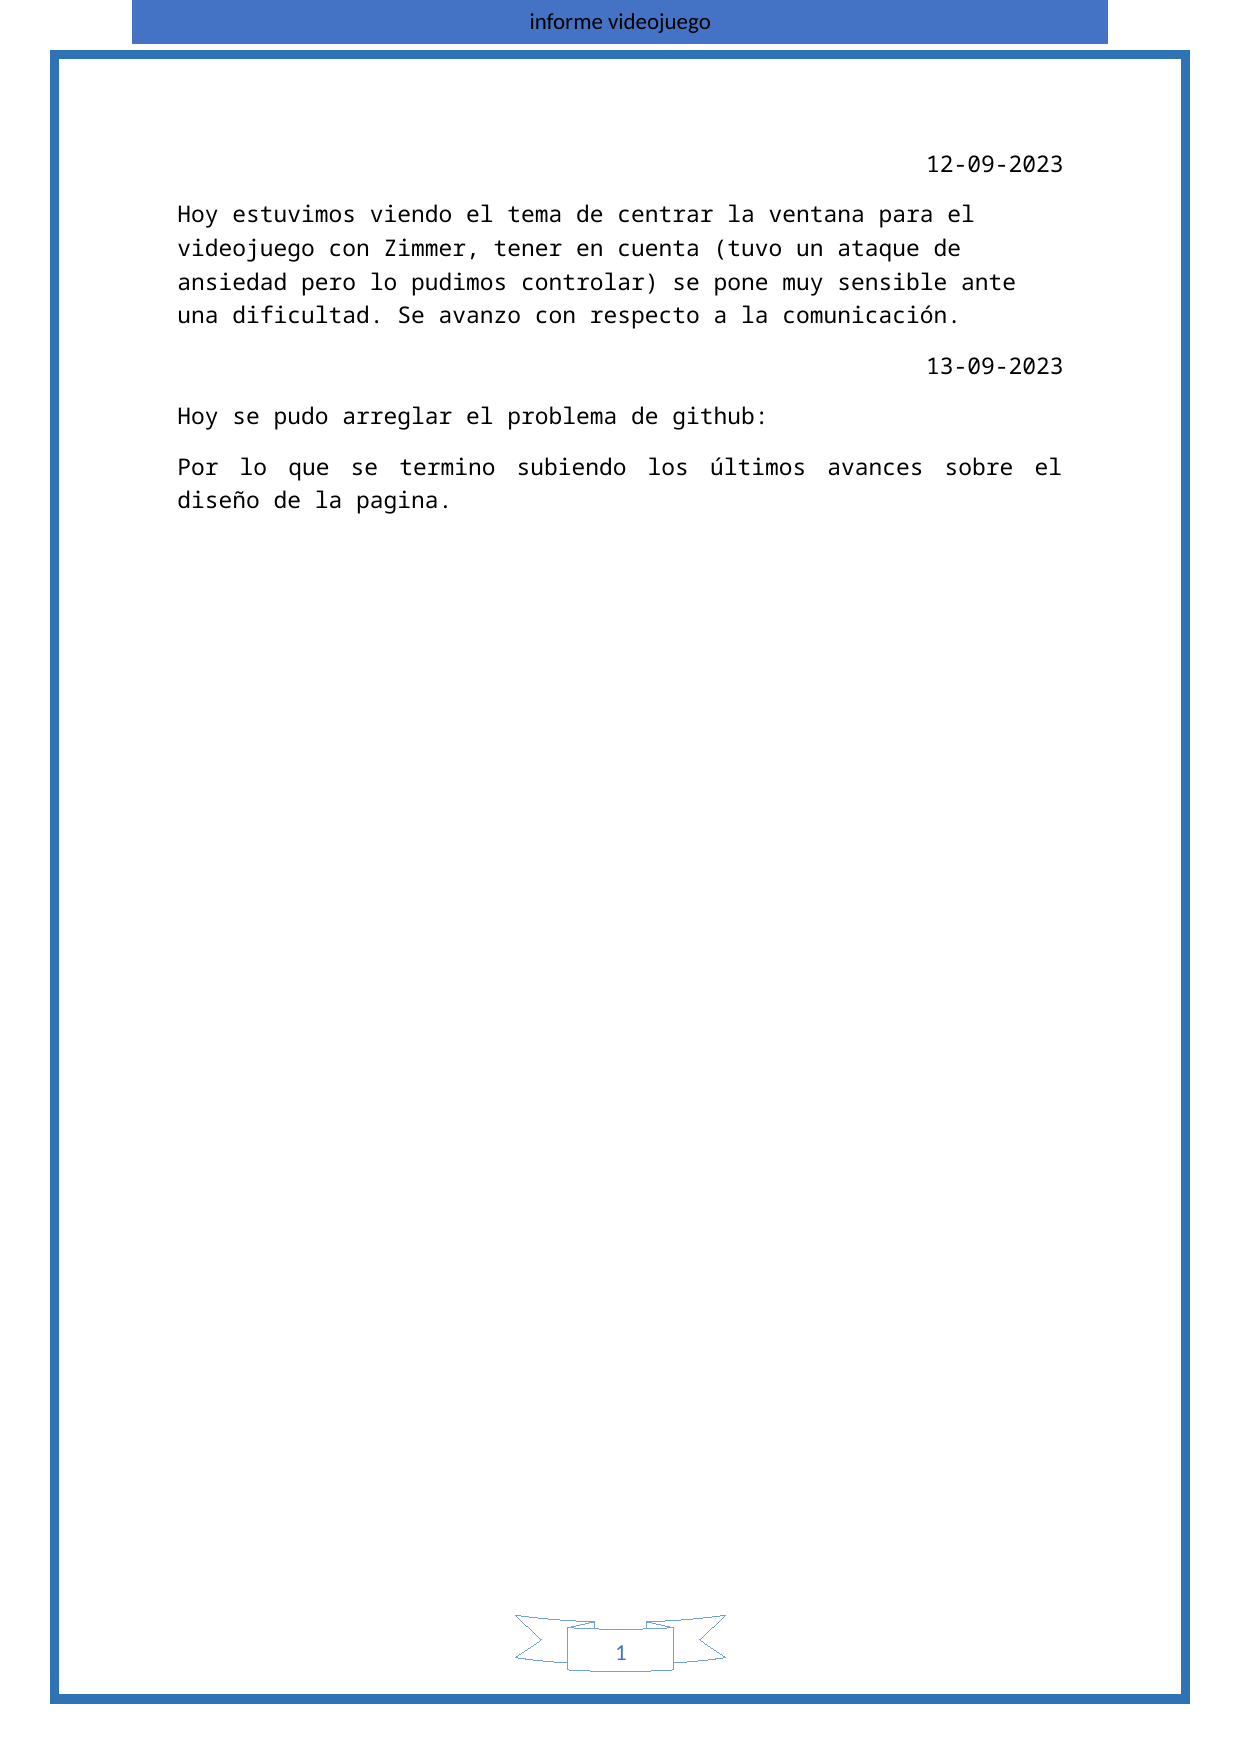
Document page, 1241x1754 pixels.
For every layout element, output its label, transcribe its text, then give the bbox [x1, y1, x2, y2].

text 13-09-2023 [177, 350, 1063, 381]
text Por lo que se termino subiendo los últimos avances sobre el diseño de la pagina. [177, 451, 1063, 516]
text Hoy se pudo arreglar el problema de github: [177, 400, 1063, 431]
text 12-09-2023 [177, 148, 1063, 179]
text Hoy estuvimos viendo el tema de centrar la ventana para el videojuego con Zimmer, tener en cuenta (tuvo un ataque de ansiedad pero lo pudimos controlar) se pone muy sensible ante una dificultad. Se avanzo con respecto a la comunicación. [177, 198, 1063, 331]
